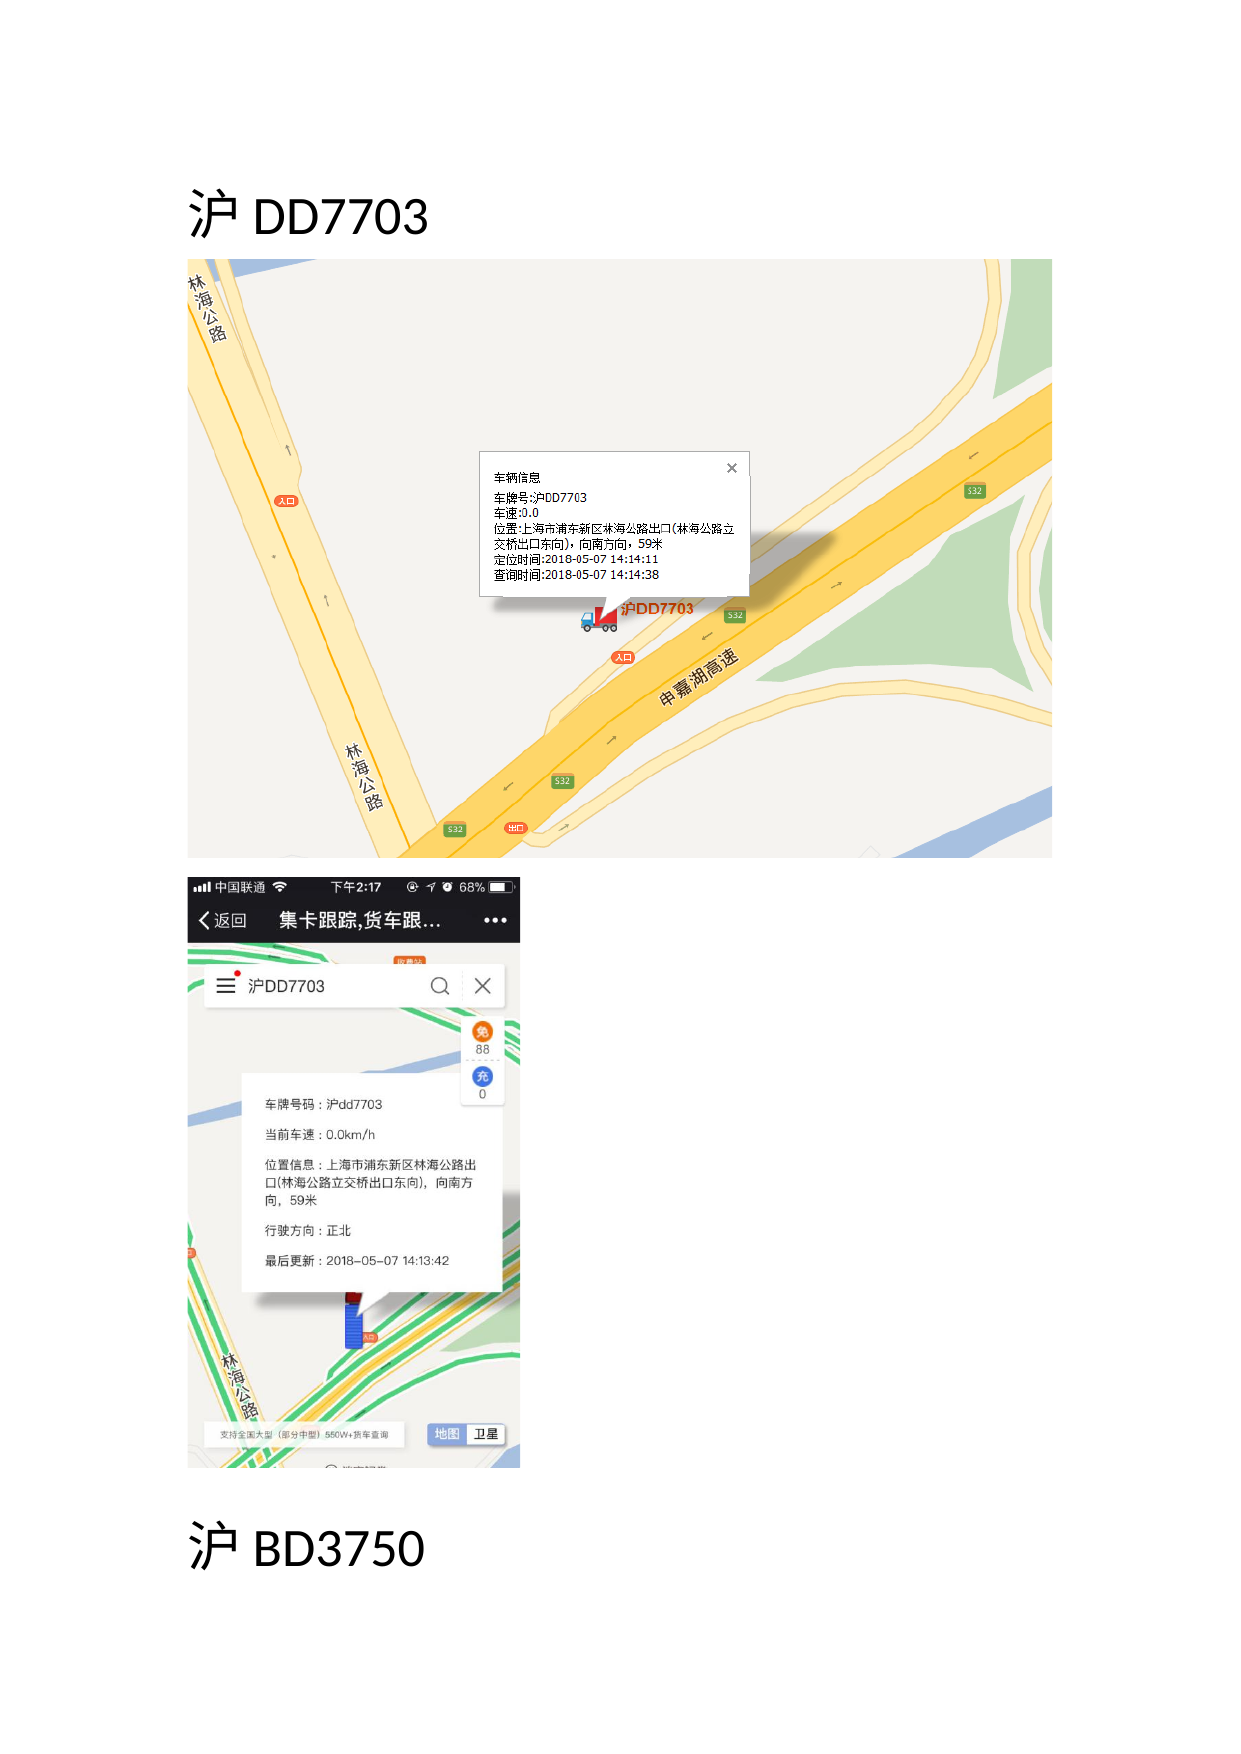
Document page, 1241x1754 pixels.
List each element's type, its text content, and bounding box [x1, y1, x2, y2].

picture [187, 259, 1053, 858]
text 沪DD7703 [187, 162, 1053, 259]
picture [187, 877, 521, 1468]
text 沪BD3750 [187, 1494, 1053, 1592]
